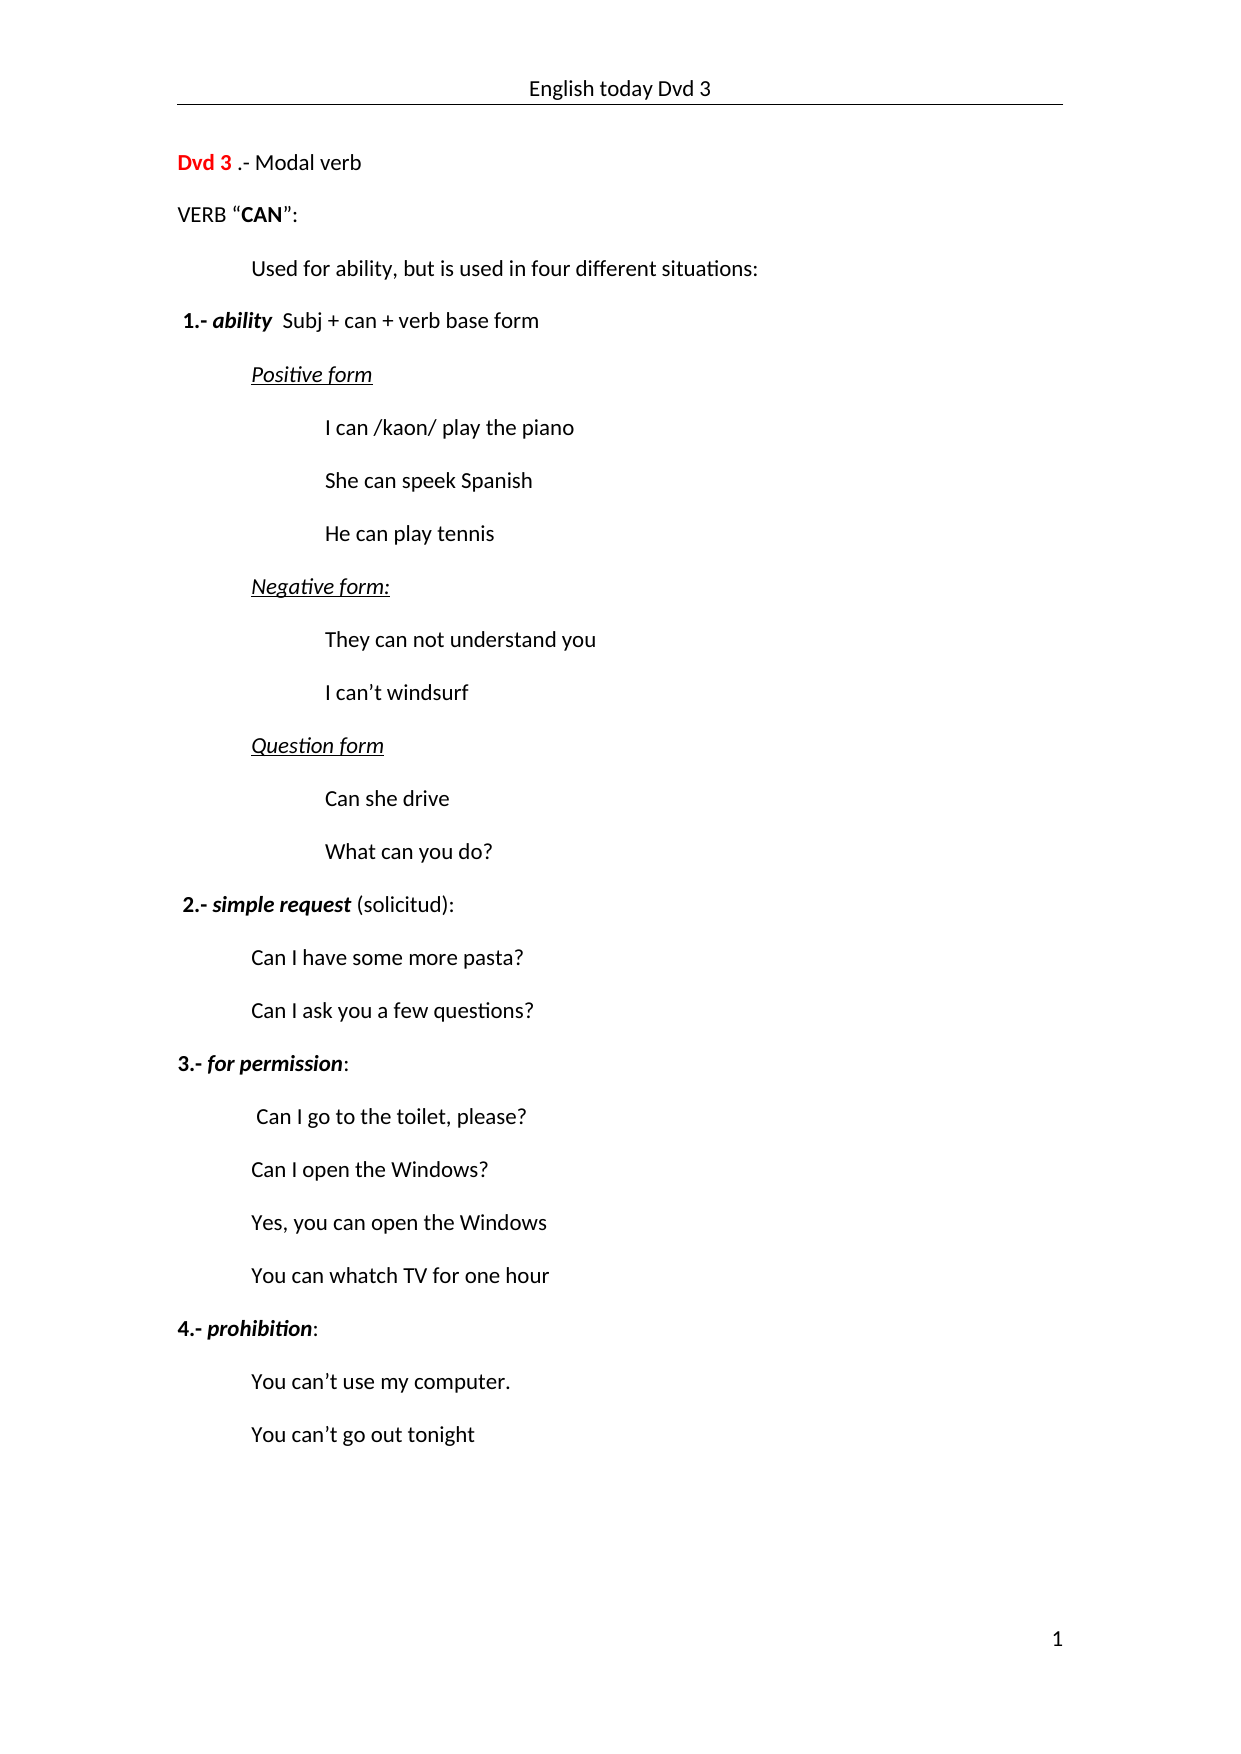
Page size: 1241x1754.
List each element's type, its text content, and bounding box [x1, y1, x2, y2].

text 3.- for permission: [177, 1049, 1063, 1077]
text She can speek Spanish [325, 466, 1063, 494]
text Can I have some more pasta? [177, 943, 1063, 971]
text Used for ability, but is used in four different situations: [177, 254, 1063, 282]
text Negative form: [251, 572, 1063, 600]
text 4.- prohibition: [177, 1314, 1063, 1342]
text Yes, you can open the Windows [177, 1208, 1063, 1236]
text You can’t use my computer. [177, 1367, 1063, 1395]
text Positive form [251, 360, 1063, 388]
text He can play tennis [325, 519, 1063, 547]
text Question form [251, 731, 1063, 759]
text Can I ask you a few questions? [177, 996, 1063, 1024]
text Can she drive [325, 784, 1063, 812]
text I can’t windsurf [325, 678, 1063, 706]
text 2.- simple request (solicitud): [177, 890, 1063, 918]
text You can whatch TV for one hour [177, 1261, 1063, 1289]
text You can’t go out tonight [177, 1420, 1063, 1448]
text Verb “Can”: [177, 201, 1063, 229]
text Dvd 3 .- Modal verb [177, 148, 1063, 176]
text Can I open the Windows? [177, 1155, 1063, 1183]
text Can I go to the toilet, please? [177, 1102, 1063, 1130]
text What can you do? [325, 837, 1063, 865]
text I can /kaon/ play the piano [325, 413, 1063, 441]
text They can not understand you [325, 625, 1063, 653]
text 1.- ability Subj + can + verb base form [177, 307, 1063, 335]
